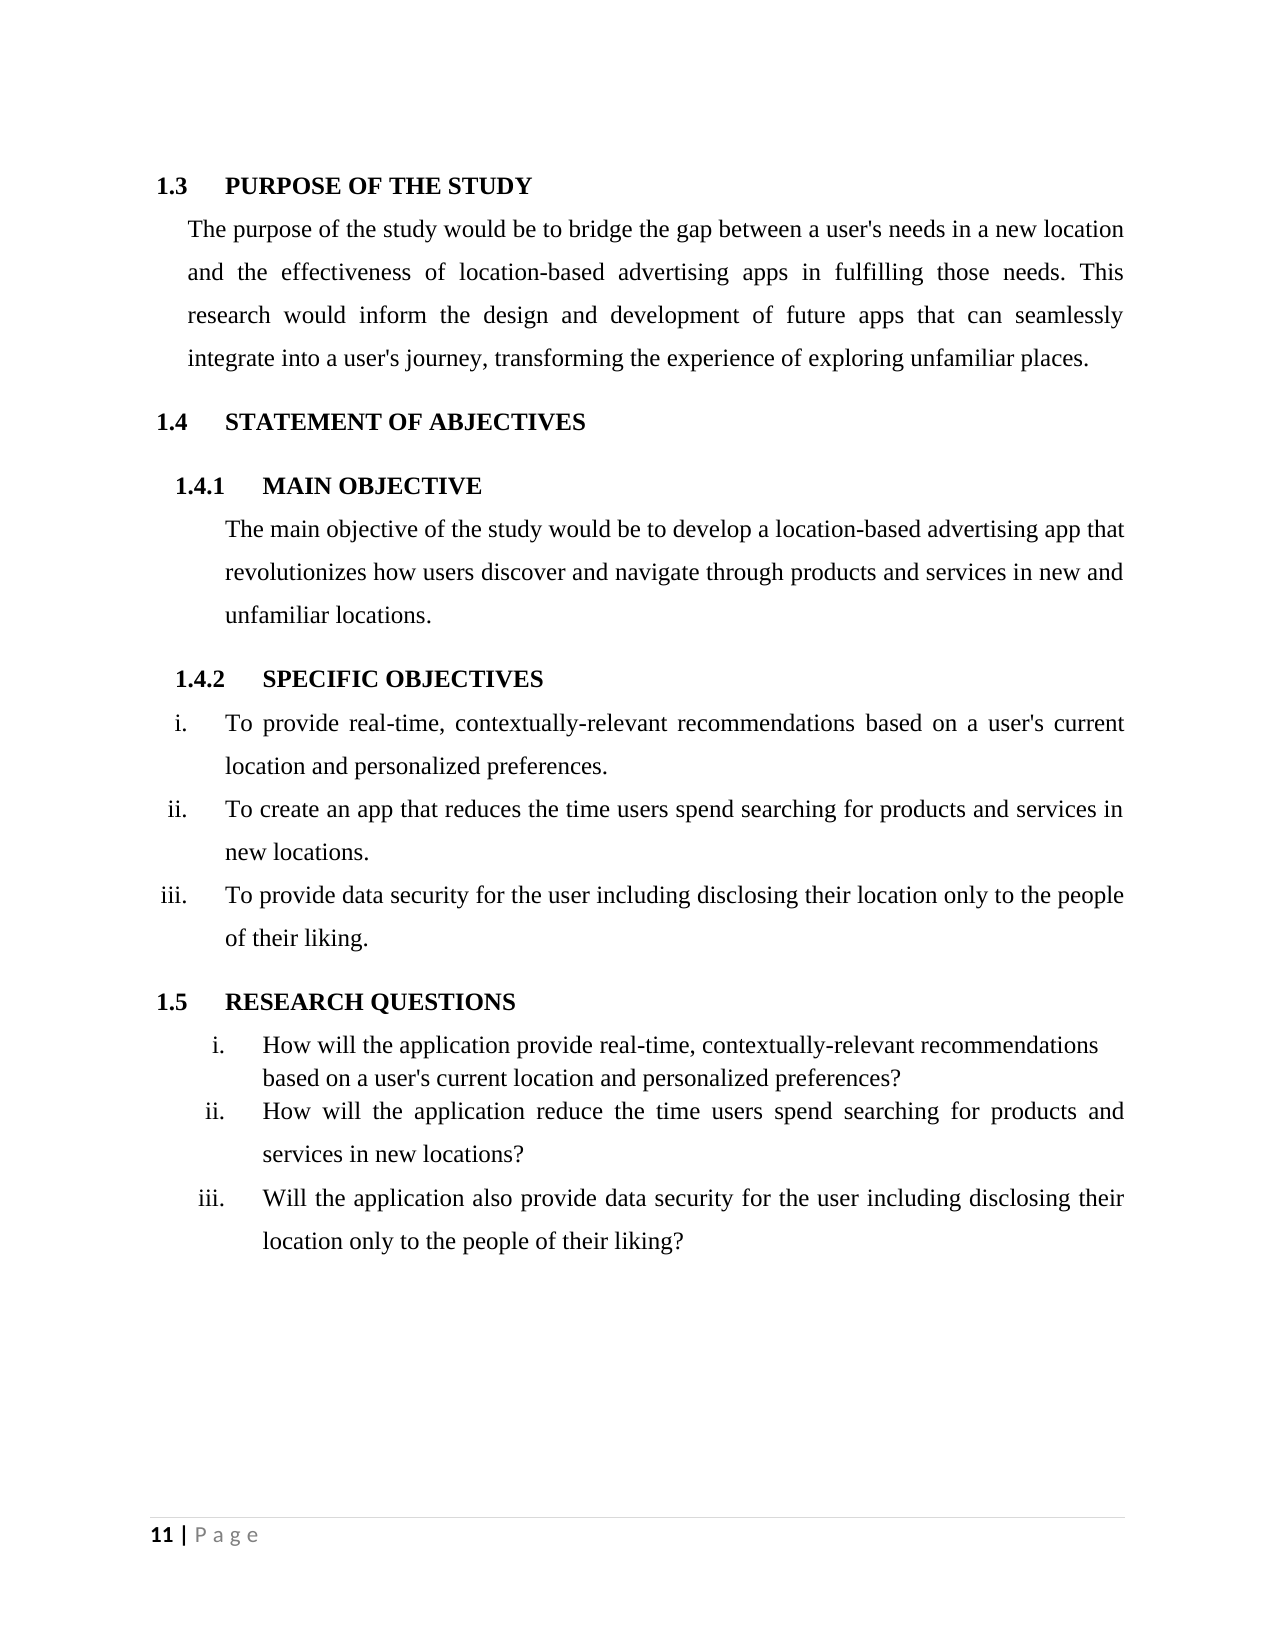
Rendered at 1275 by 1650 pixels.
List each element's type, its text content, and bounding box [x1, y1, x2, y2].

subtitle MAIN OBJECTIVE [225, 471, 1125, 500]
list To provide data security for the user including disclosing their location only to the people of their liking. [187, 880, 1125, 952]
list To create an app that reduces the time users spend searching for products and services in new locations. [187, 794, 1125, 866]
list To provide real-time, contextually-relevant recommendations based on a user's current location and personalized preferences. [187, 708, 1125, 779]
subtitle PURPOSE OF THE STUDY [187, 171, 1125, 199]
text The purpose of the study would be to bridge the gap between a user's needs in a new location and the effectiveness of location-based advertising apps in fulfilling those needs. This research would inform the design and development of future apps that can seamlessly integrate into a user's journey, transforming the experience of exploring unfamiliar places. [187, 214, 1125, 372]
list Will the application also provide data security for the user including disclosing their location only to the people of their liking? [225, 1183, 1125, 1254]
text The main objective of the study would be to develop a location-based advertising app that revolutionizes how users discover and navigate through products and services in new and unfamiliar locations. [225, 514, 1125, 629]
subtitle SPECIFIC OBJECTIVES [225, 664, 1125, 693]
list How will the application reduce the time users spend searching for products and services in new locations? [225, 1096, 1125, 1168]
list How will the application provide real-time, contextually-relevant recommendations based on a user's current location and personalized preferences? [225, 1030, 1125, 1092]
subtitle STATEMENT OF ABJECTIVES [187, 407, 1125, 436]
subtitle RESEARCH QUESTIONS [187, 987, 1125, 1016]
